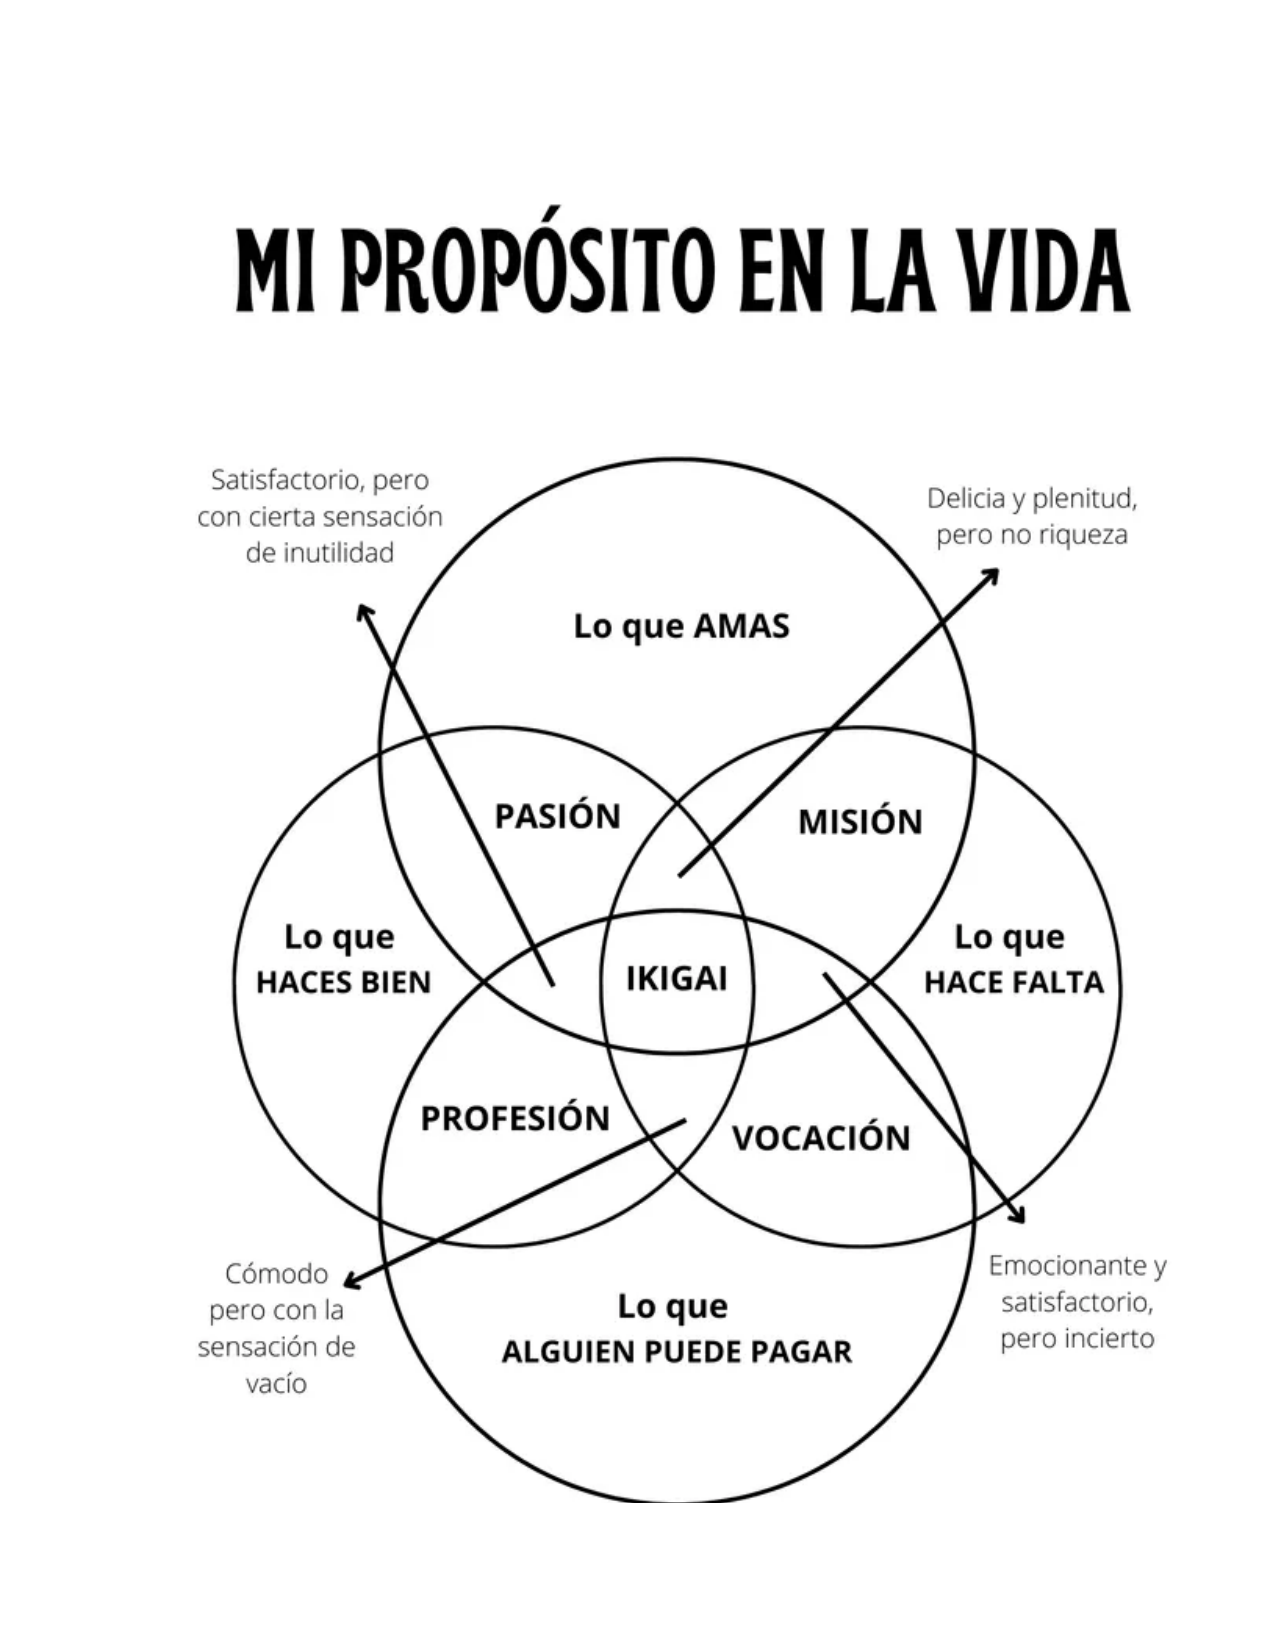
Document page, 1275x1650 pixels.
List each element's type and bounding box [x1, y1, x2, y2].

picture [177, 147, 1178, 1503]
